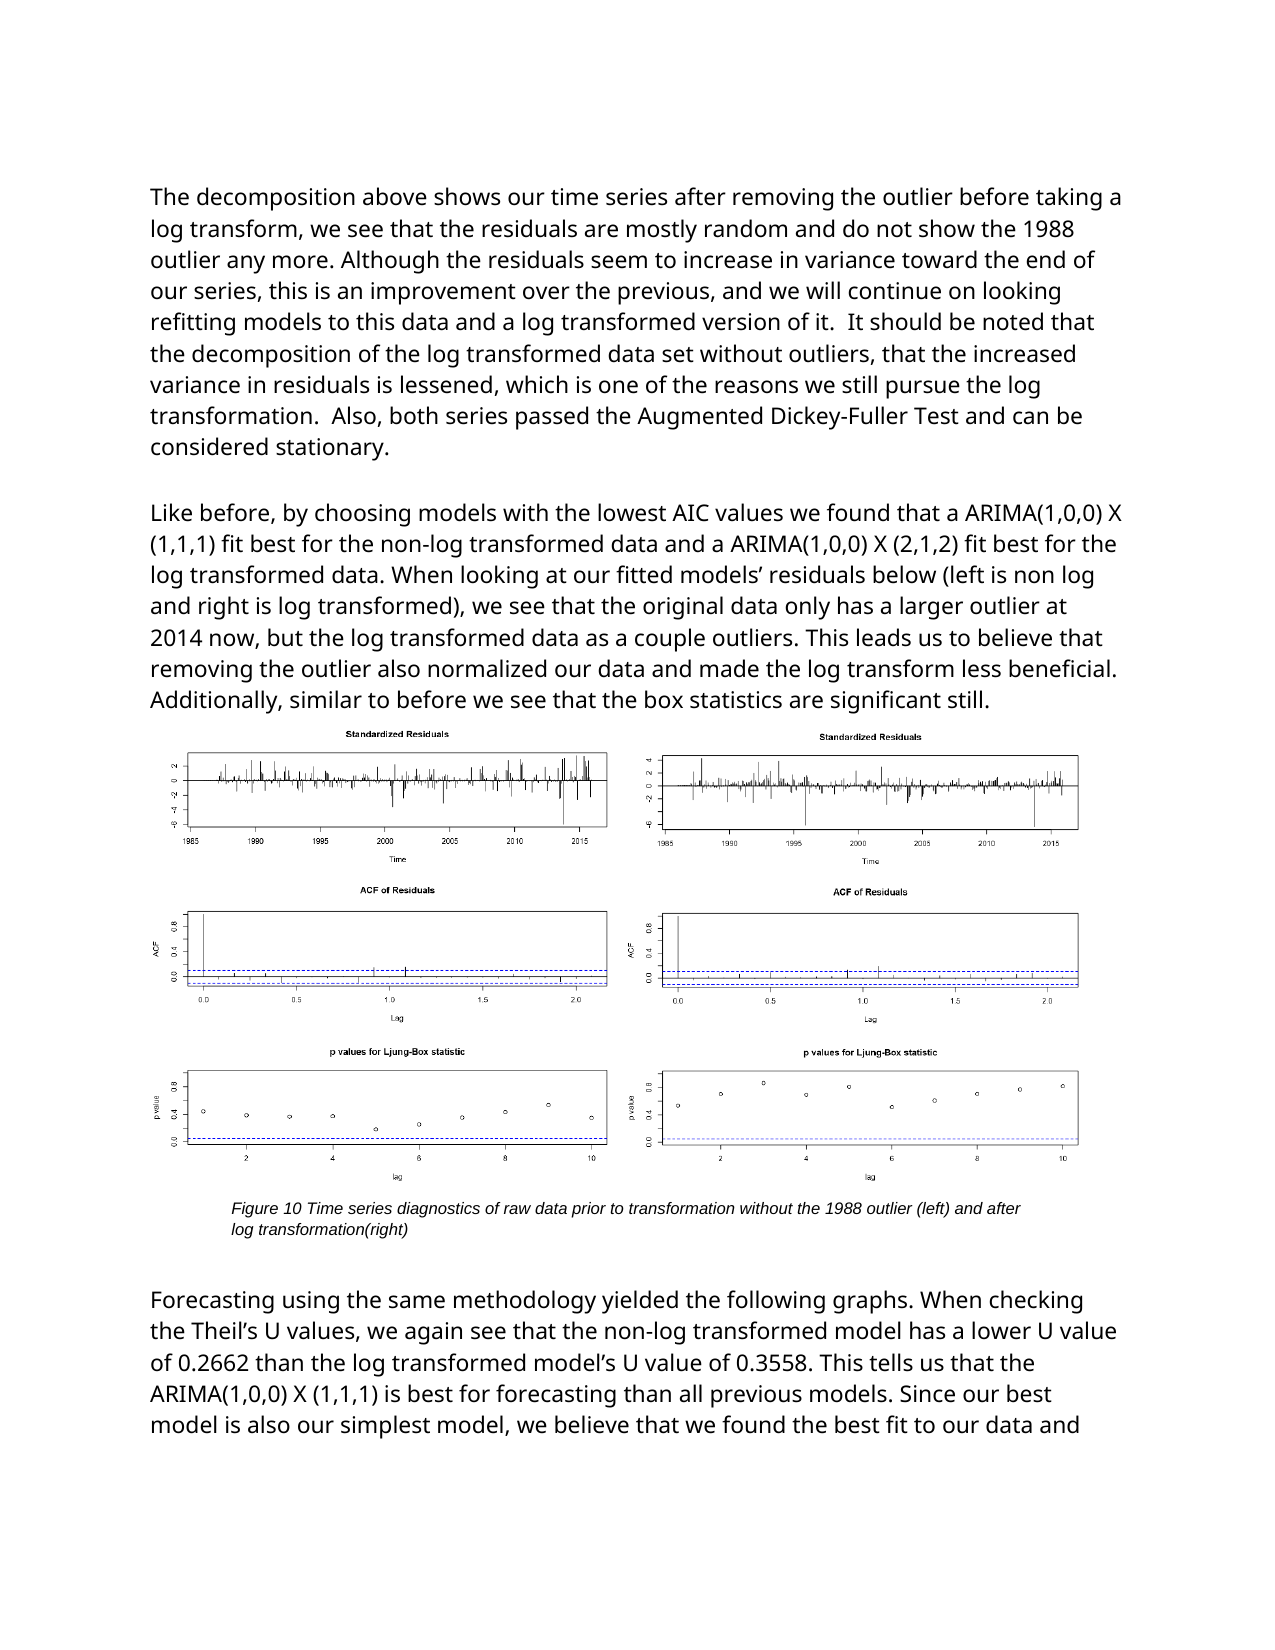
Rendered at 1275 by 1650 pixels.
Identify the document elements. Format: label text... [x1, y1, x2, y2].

text Like before, by choosing models with the lowest AIC values we found that a ARIMA(1,0,0) X (1,1,1) fit best for the non-log transformed data and a ARIMA(1,0,0) X (2,1,2) fit best for the log transformed data. When looking at our fitted models’ residuals below (left is non log and right is log transformed), we see that the original data only has a larger outlier at 2014 now, but the log transformed data as a couple outliers. This leads us to believe that removing the outlier also normalized our data and made the log transform less beneficial. Additionally, similar to before we see that the box statistics are significant still. [150, 497, 1125, 715]
picture [150, 715, 1097, 1191]
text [150, 1284, 1125, 1440]
text The decomposition above shows our time series after removing the outlier before taking a log transform, we see that the residuals are mostly random and do not show the 1988 outlier any more. Although the residuals seem to increase in variance toward the end of our series, this is an improvement over the previous, and we will continue on looking refitting models to this data and a log transformed version of it. It should be noted that the decomposition of the log transformed data set without outliers, that the increased variance in residuals is lessened, which is one of the reasons we still pursue the log transformation. Also, both series passed the Augmented Dickey-Fuller Test and can be considered stationary. [150, 181, 1125, 462]
